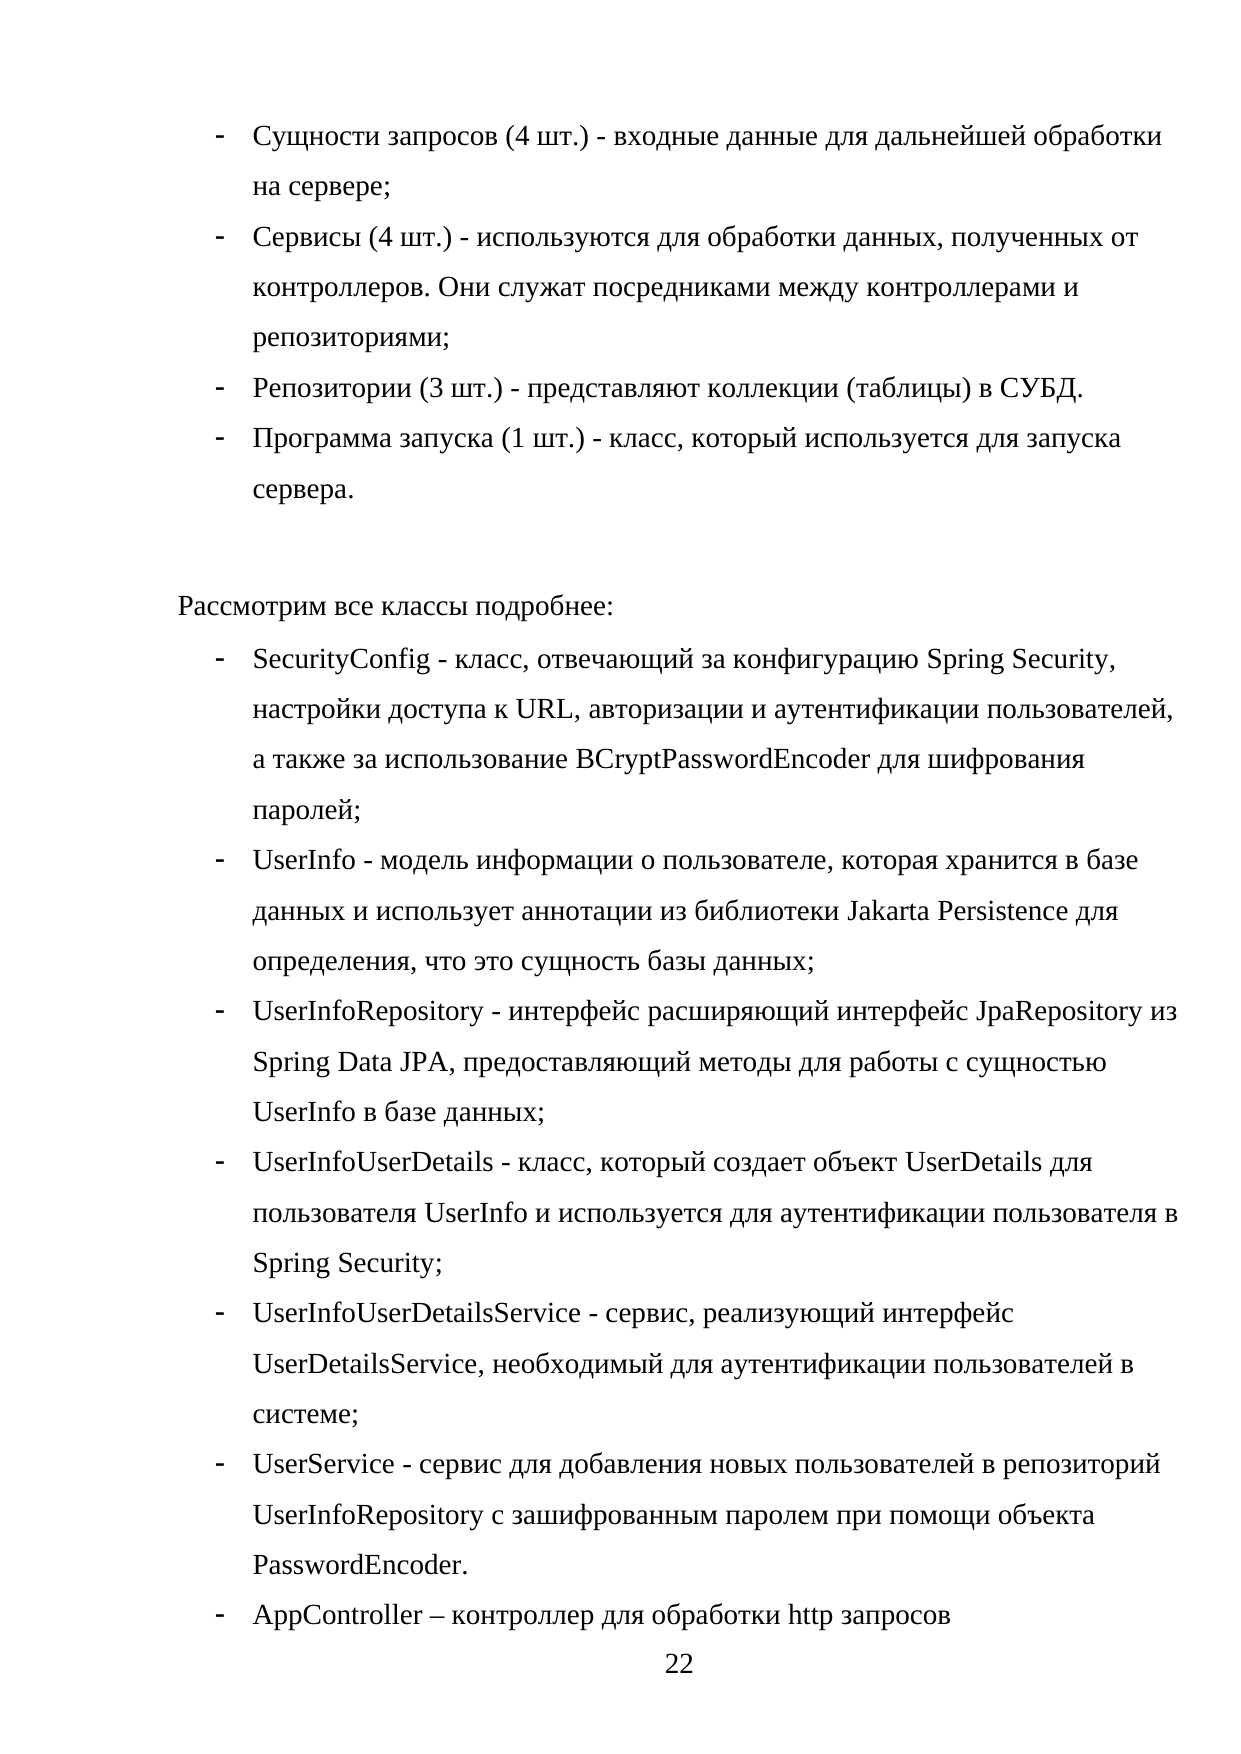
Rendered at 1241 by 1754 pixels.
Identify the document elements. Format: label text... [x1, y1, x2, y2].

list Сущности запросов (4 шт.) - входные данные для дальнейшей обработки на сервере; [215, 118, 1181, 202]
list Программа запуска (1 шт.) - класс, который используется для запуска сервера. [215, 420, 1181, 504]
list UserInfo - модель информации о пользователе, которая хранится в базе данных и использует аннотации из библиотеки Jakarta Persistence для определения, что это сущность базы данных; [215, 842, 1181, 976]
list Сервисы (4 шт.) - используются для обработки данных, полученных от контроллеров. Они служат посредниками между контроллерами и репозиториями; [215, 219, 1181, 353]
list AppController – контроллер для обработки http запросов [215, 1597, 1181, 1631]
list Репозитории (3 шт.) - представляют коллекции (таблицы) в СУБД. [215, 370, 1181, 403]
text Рассмотрим все классы подробнее: [177, 588, 1181, 622]
list UserInfoUserDetailsService - сервис, реализующий интерфейс UserDetailsService, необходимый для аутентификации пользователей в системе; [215, 1295, 1181, 1429]
list UserInfoUserDetails - класс, который создает объект UserDetails для пользователя UserInfo и используется для аутентификации пользователя в Spring Security; [215, 1144, 1181, 1278]
list SecurityConfig - класс, отвечающий за конфигурацию Spring Security, настройки доступа к URL, авторизации и аутентификации пользователей, а также за использование BCryptPasswordEncoder для шифрования паролей; [215, 641, 1181, 825]
list UserService - сервис для добавления новых пользователей в репозиторий UserInfoRepository с зашифрованным паролем при помощи объекта PasswordEncoder. [215, 1446, 1181, 1581]
list UserInfoRepository - интерфейс расширяющий интерфейс JpaRepository из Spring Data JPA, предоставляющий методы для работы с сущностью UserInfo в базе данных; [215, 993, 1181, 1127]
